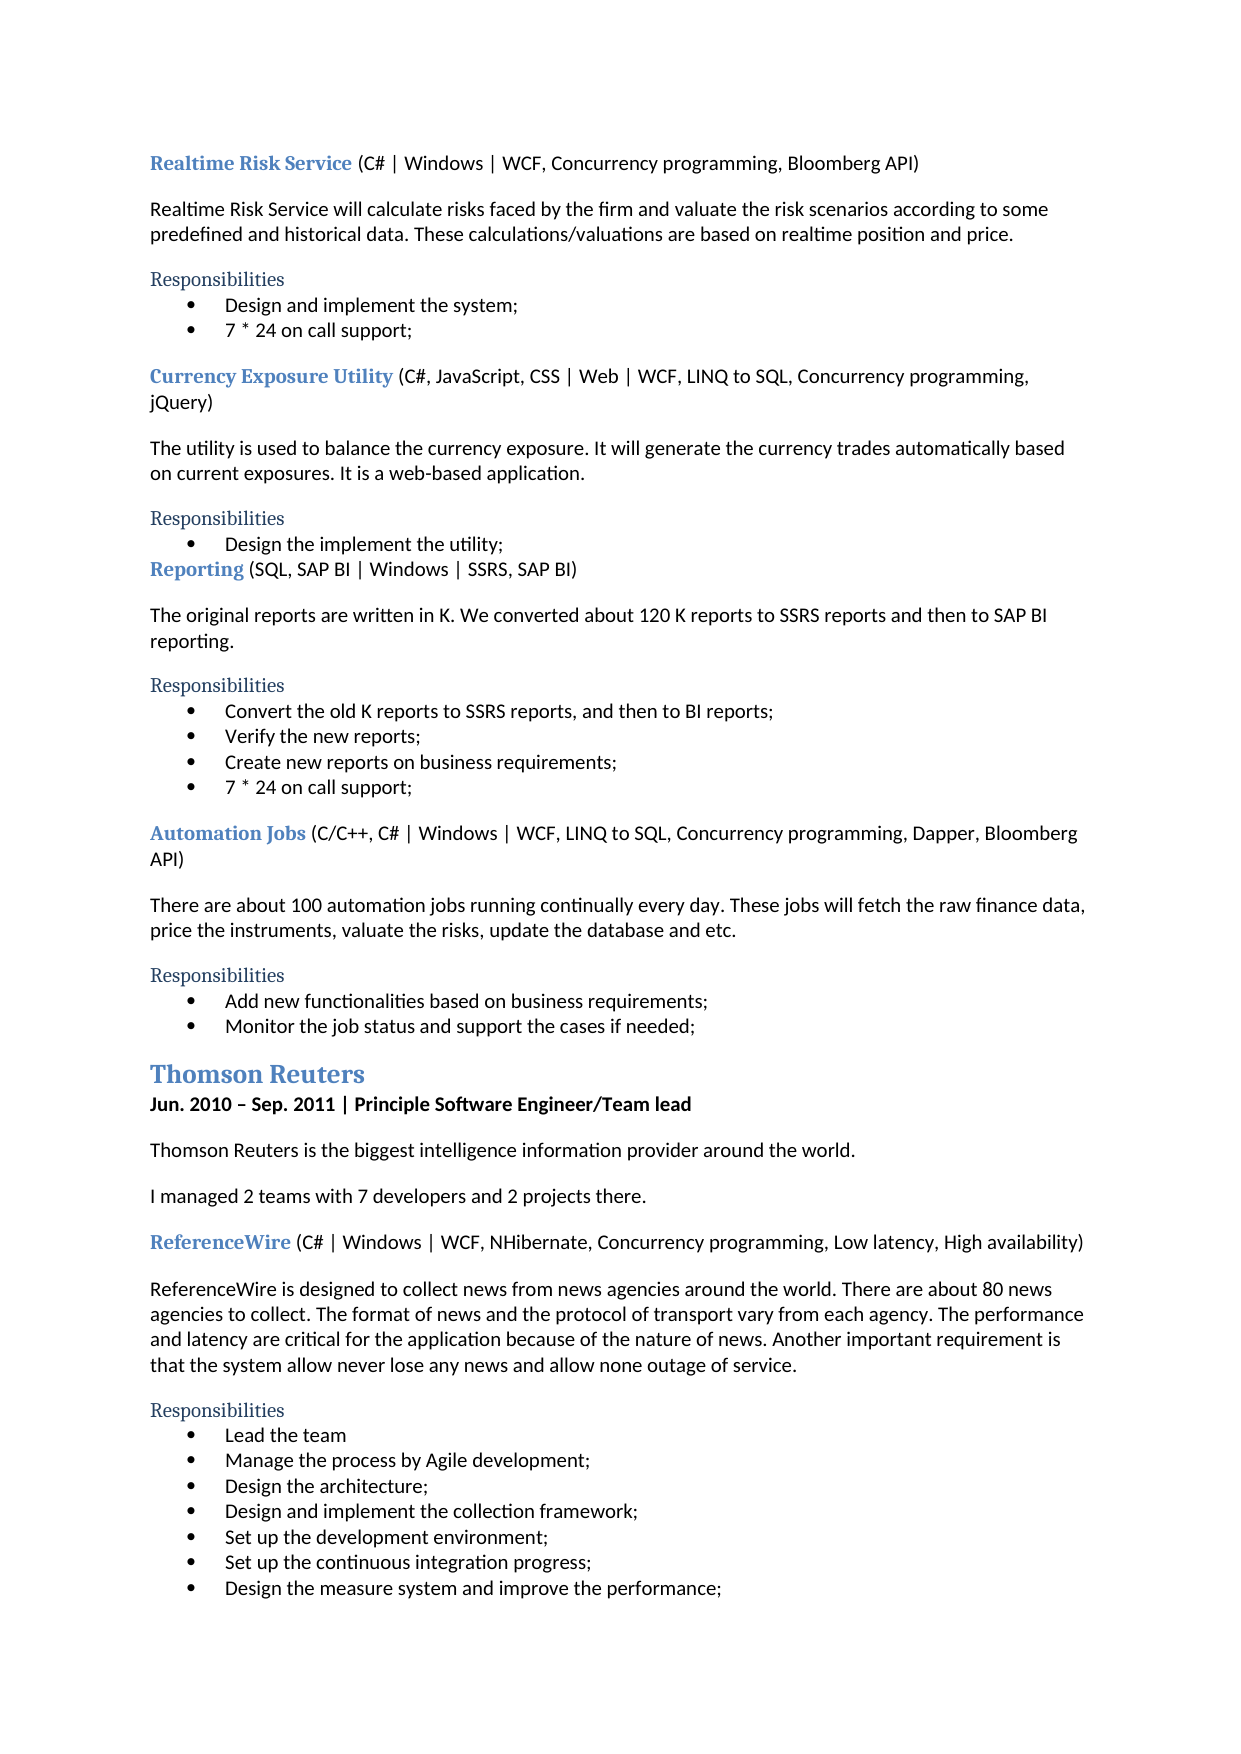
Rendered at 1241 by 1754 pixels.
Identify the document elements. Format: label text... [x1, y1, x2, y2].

text The utility is used to balance the currency exposure. It will generate the currency trades automatically based on current exposures. It is a web-based application. [150, 435, 1090, 486]
subtitle Realtime Risk Service will calculate risks faced by the firm and valuate the risk scenarios according to some predefined and historical data. These calculations/valuations are based on realtime position and price. [150, 196, 1090, 247]
list 7 * 24 on call support; [187, 774, 1090, 800]
list 7 * 24 on call support; [187, 317, 1090, 343]
list Design and implement the collection framework; [187, 1498, 1090, 1524]
text There are about 100 automation jobs running continually every day. These jobs will fetch the raw finance data, price the instruments, valuate the risks, update the database and etc. [150, 892, 1090, 943]
text Jun. 2010 – Sep. 2011 | Principle Software Engineer/Team lead [150, 1091, 1090, 1116]
list Set up the continuous integration progress; [187, 1549, 1090, 1575]
list Monitor the job status and support the cases if needed; [187, 1013, 1090, 1039]
text ReferenceWire (C# | Windows | WCF, NHibernate, Concurrency programming, Low latency, High availability) [150, 1229, 1090, 1255]
subtitle Realtime Risk Service (C# | Windows | WCF, Concurrency programming, Bloomberg API) [150, 150, 1090, 175]
list Verify the new reports; [187, 723, 1090, 749]
subtitle Responsibilities [150, 507, 1090, 531]
text I managed 2 teams with 7 developers and 2 projects there. [150, 1183, 1090, 1209]
list Design and implement the system; [187, 292, 1090, 317]
subtitle Thomson Reuters [150, 1059, 1090, 1091]
list Design the architecture; [187, 1473, 1090, 1498]
text Automation Jobs (C/C++, C# | Windows | WCF, LINQ to SQL, Concurrency programming, Dapper, Bloomberg API) [150, 821, 1090, 871]
list Reporting (SQL, SAP BI | Windows | SSRS, SAP BI) [150, 556, 1090, 582]
list Design the measure system and improve the performance; [187, 1575, 1090, 1600]
list Design the implement the utility; [187, 531, 1090, 556]
subtitle Responsibilities [150, 674, 1090, 698]
subtitle Responsibilities [150, 1398, 1090, 1422]
text Currency Exposure Utility (C#, JavaScript, CSS | Web | WCF, LINQ to SQL, Concurrency programming, jQuery) [150, 363, 1090, 414]
text Thomson Reuters is the biggest intelligence information provider around the world. [150, 1137, 1090, 1162]
list Lead the team [187, 1422, 1090, 1448]
list Manage the process by Agile development; [187, 1448, 1090, 1473]
list Add new functionalities based on business requirements; [187, 988, 1090, 1013]
list Set up the development environment; [187, 1524, 1090, 1549]
list Convert the old K reports to SSRS reports, and then to BI reports; [187, 698, 1090, 723]
subtitle Responsibilities [150, 964, 1090, 988]
text ReferenceWire is designed to collect news from news agencies around the world. There are about 80 news agencies to collect. The format of news and the protocol of transport vary from each agency. The performance and latency are critical for the application because of the nature of news. Another important requirement is that the system allow never lose any news and allow none outage of service. [150, 1276, 1090, 1377]
text The original reports are written in K. We converted about 120 K reports to SSRS reports and then to SAP BI reporting. [150, 602, 1090, 653]
list Create new reports on business requirements; [187, 749, 1090, 774]
subtitle Responsibilities [150, 268, 1090, 292]
